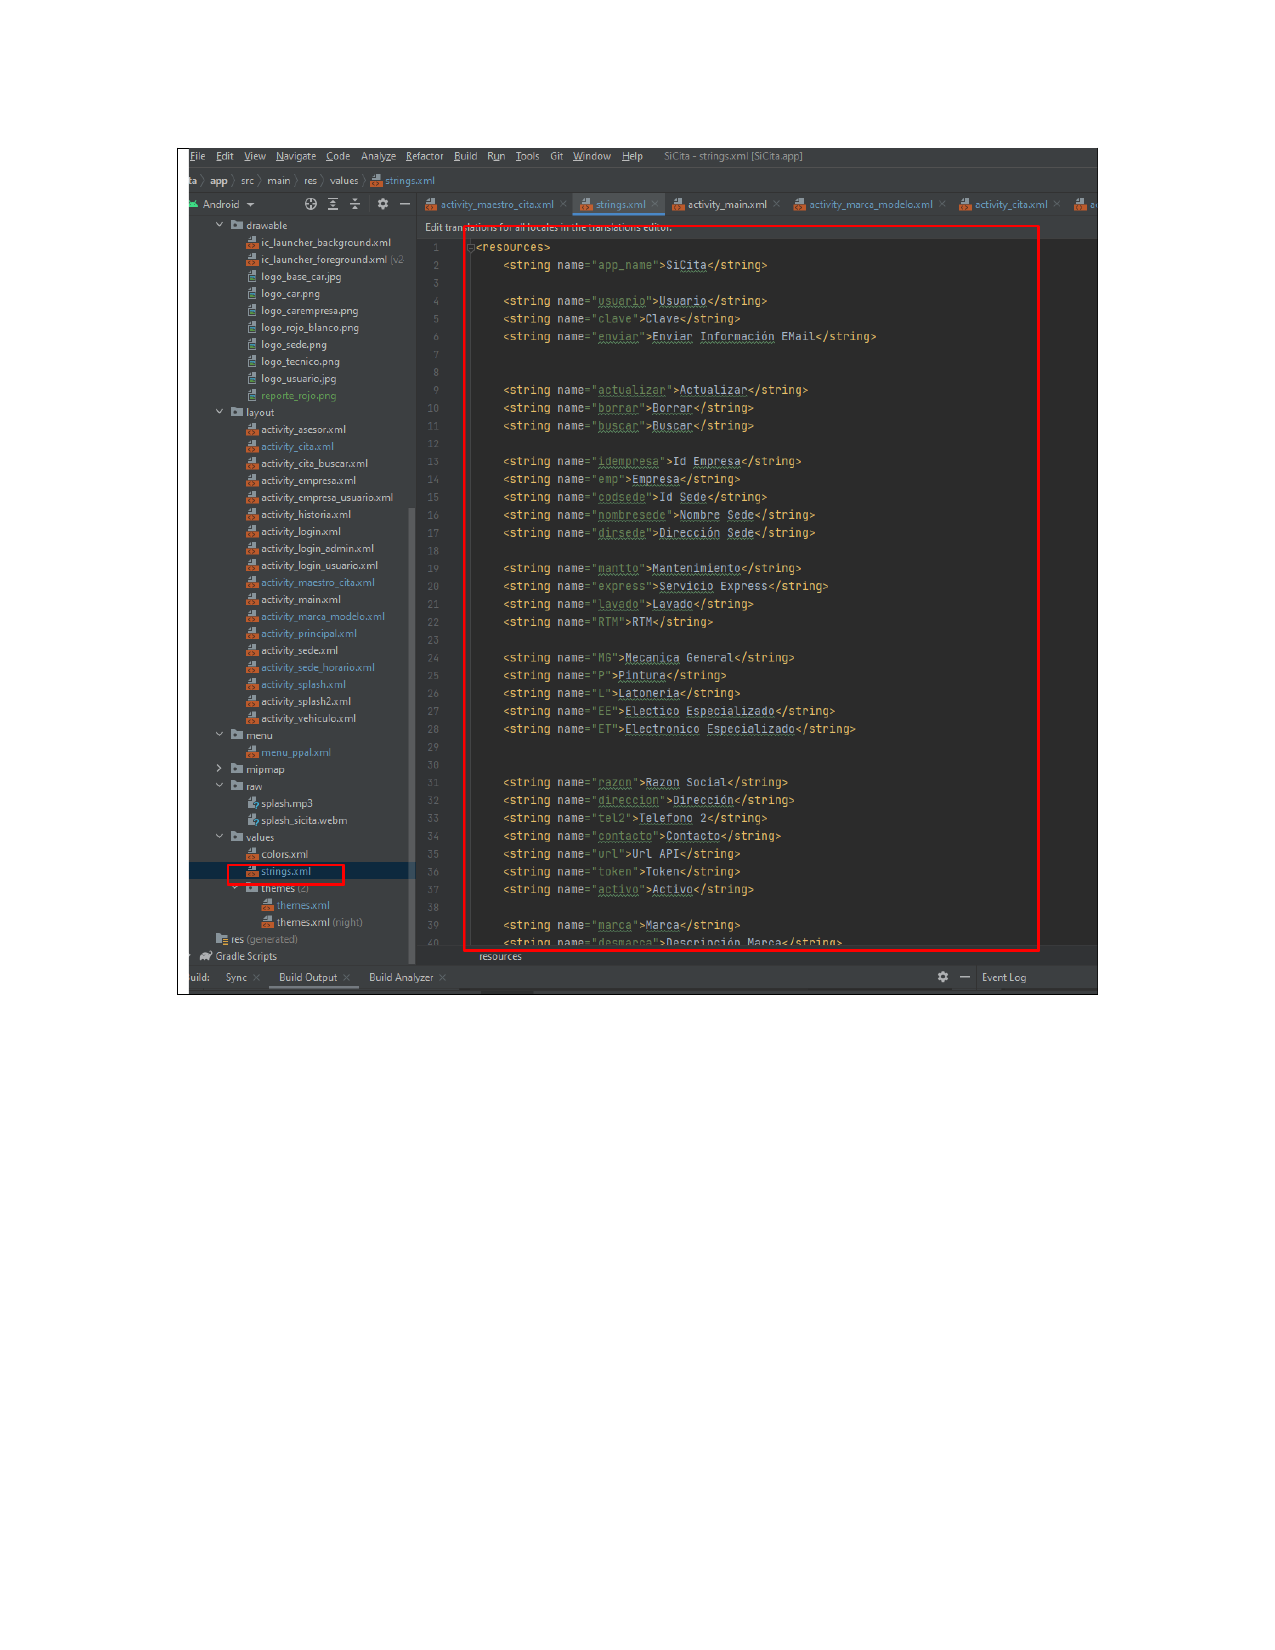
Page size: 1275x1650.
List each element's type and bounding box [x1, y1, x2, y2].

table_cell [178, 149, 188, 994]
picture [188, 148, 1098, 994]
